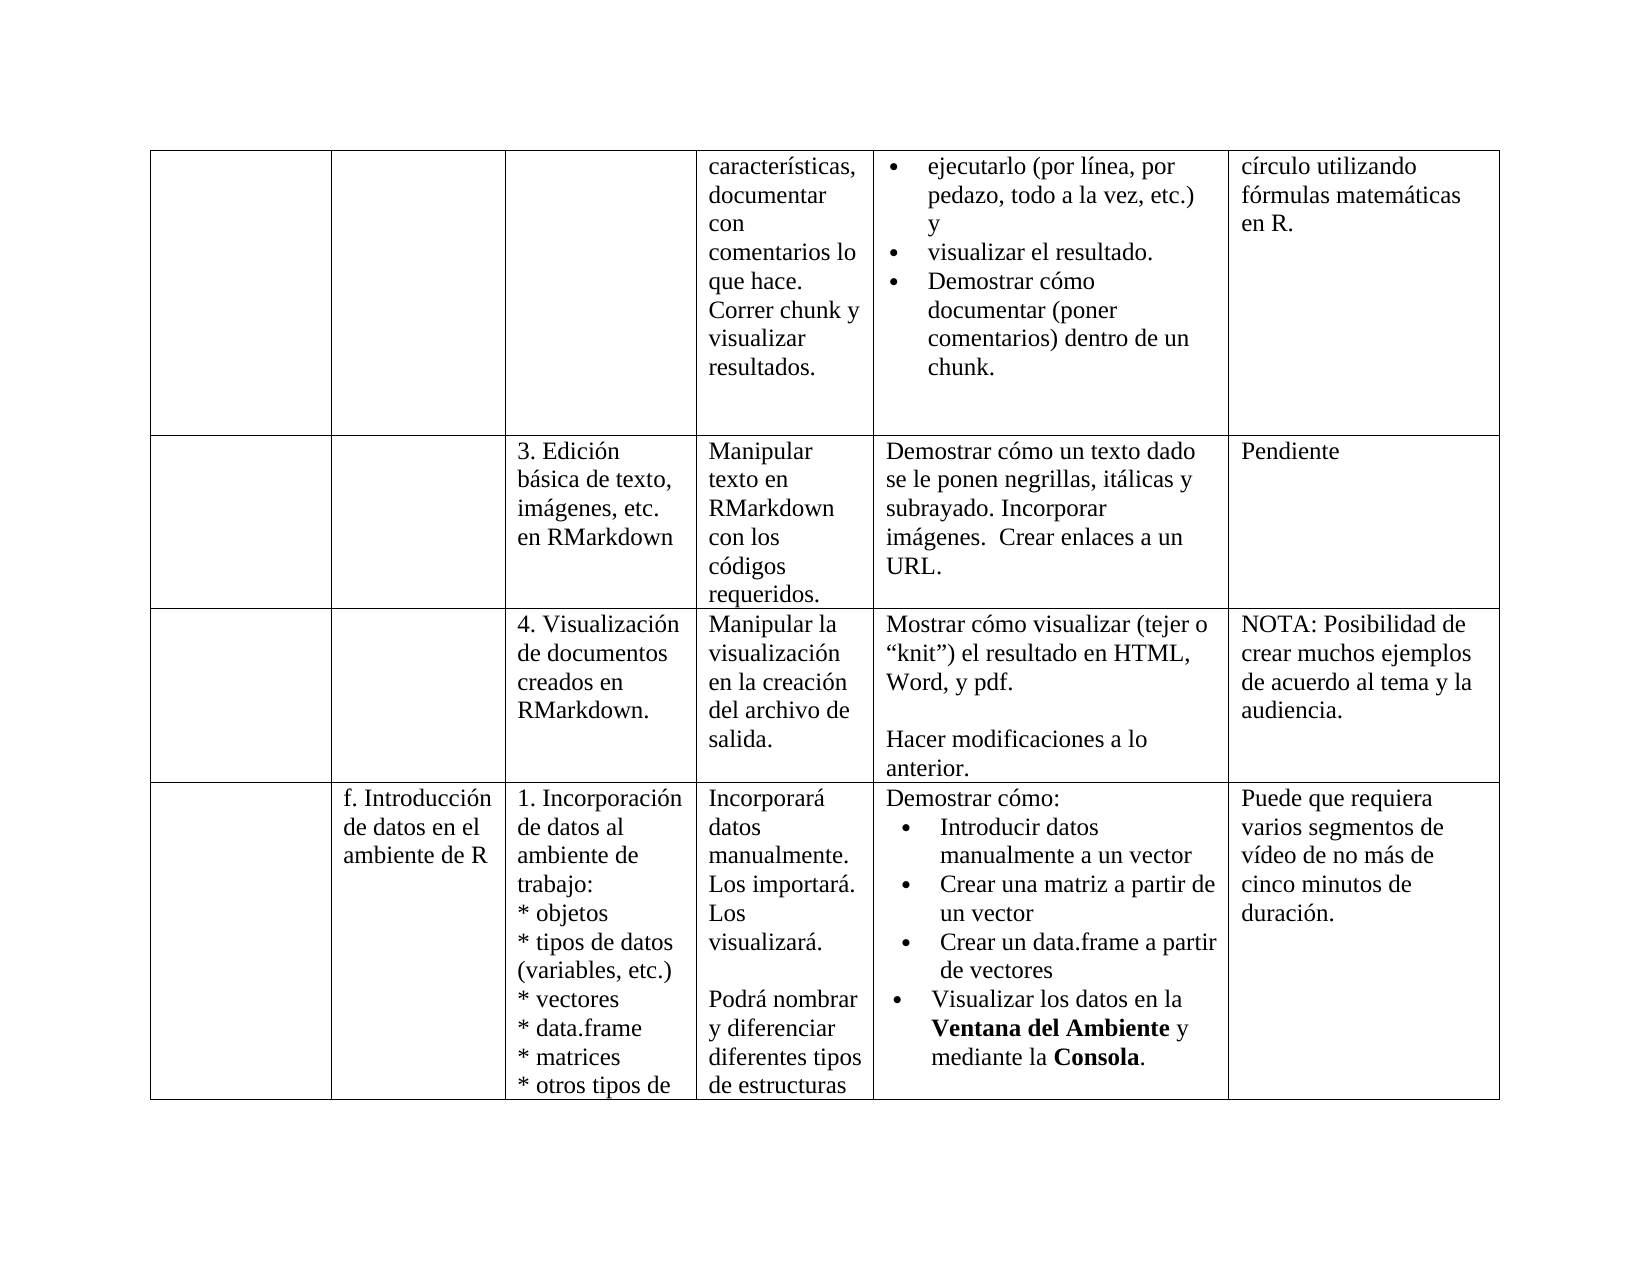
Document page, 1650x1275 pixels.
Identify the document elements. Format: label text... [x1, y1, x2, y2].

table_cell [1229, 783, 1499, 1099]
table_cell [506, 783, 696, 1099]
table_cell [332, 609, 505, 782]
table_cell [874, 783, 1228, 1099]
table_cell Pendiente [1229, 436, 1499, 608]
table_cell Manipular texto en RMarkdown con los códigos requeridos. [697, 436, 873, 608]
table_cell Demostrar cómo un texto dado se le ponen negrillas, itálicas y subrayado. Incorporar imágenes. Crear enlaces a un URL. [874, 436, 1228, 608]
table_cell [697, 151, 873, 435]
table_cell Mostrar cómo visualizar (tejer o “knit”) el resultado en HTML, Word, y pdf. Hacer modificaciones a lo anterior. [874, 609, 1228, 782]
table_cell [151, 783, 331, 1099]
table_cell 3. Edición básica de texto, imágenes, etc. en RMarkdown [506, 436, 696, 608]
table_cell 4. Visualización de documentos creados en RMarkdown. [506, 609, 696, 782]
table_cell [874, 151, 1228, 435]
table_cell Manipular la visualización en la creación del archivo de salida. [697, 609, 873, 782]
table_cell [506, 151, 696, 435]
table_cell [332, 436, 505, 608]
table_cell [697, 783, 873, 1099]
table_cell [1229, 151, 1499, 435]
table_cell NOTA: Posibilidad de crear muchos ejemplos de acuerdo al tema y la audiencia. [1229, 609, 1499, 782]
table_cell [151, 151, 331, 435]
table_cell [151, 609, 331, 782]
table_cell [332, 783, 505, 1099]
table_cell [332, 151, 505, 435]
table_cell [151, 436, 331, 608]
